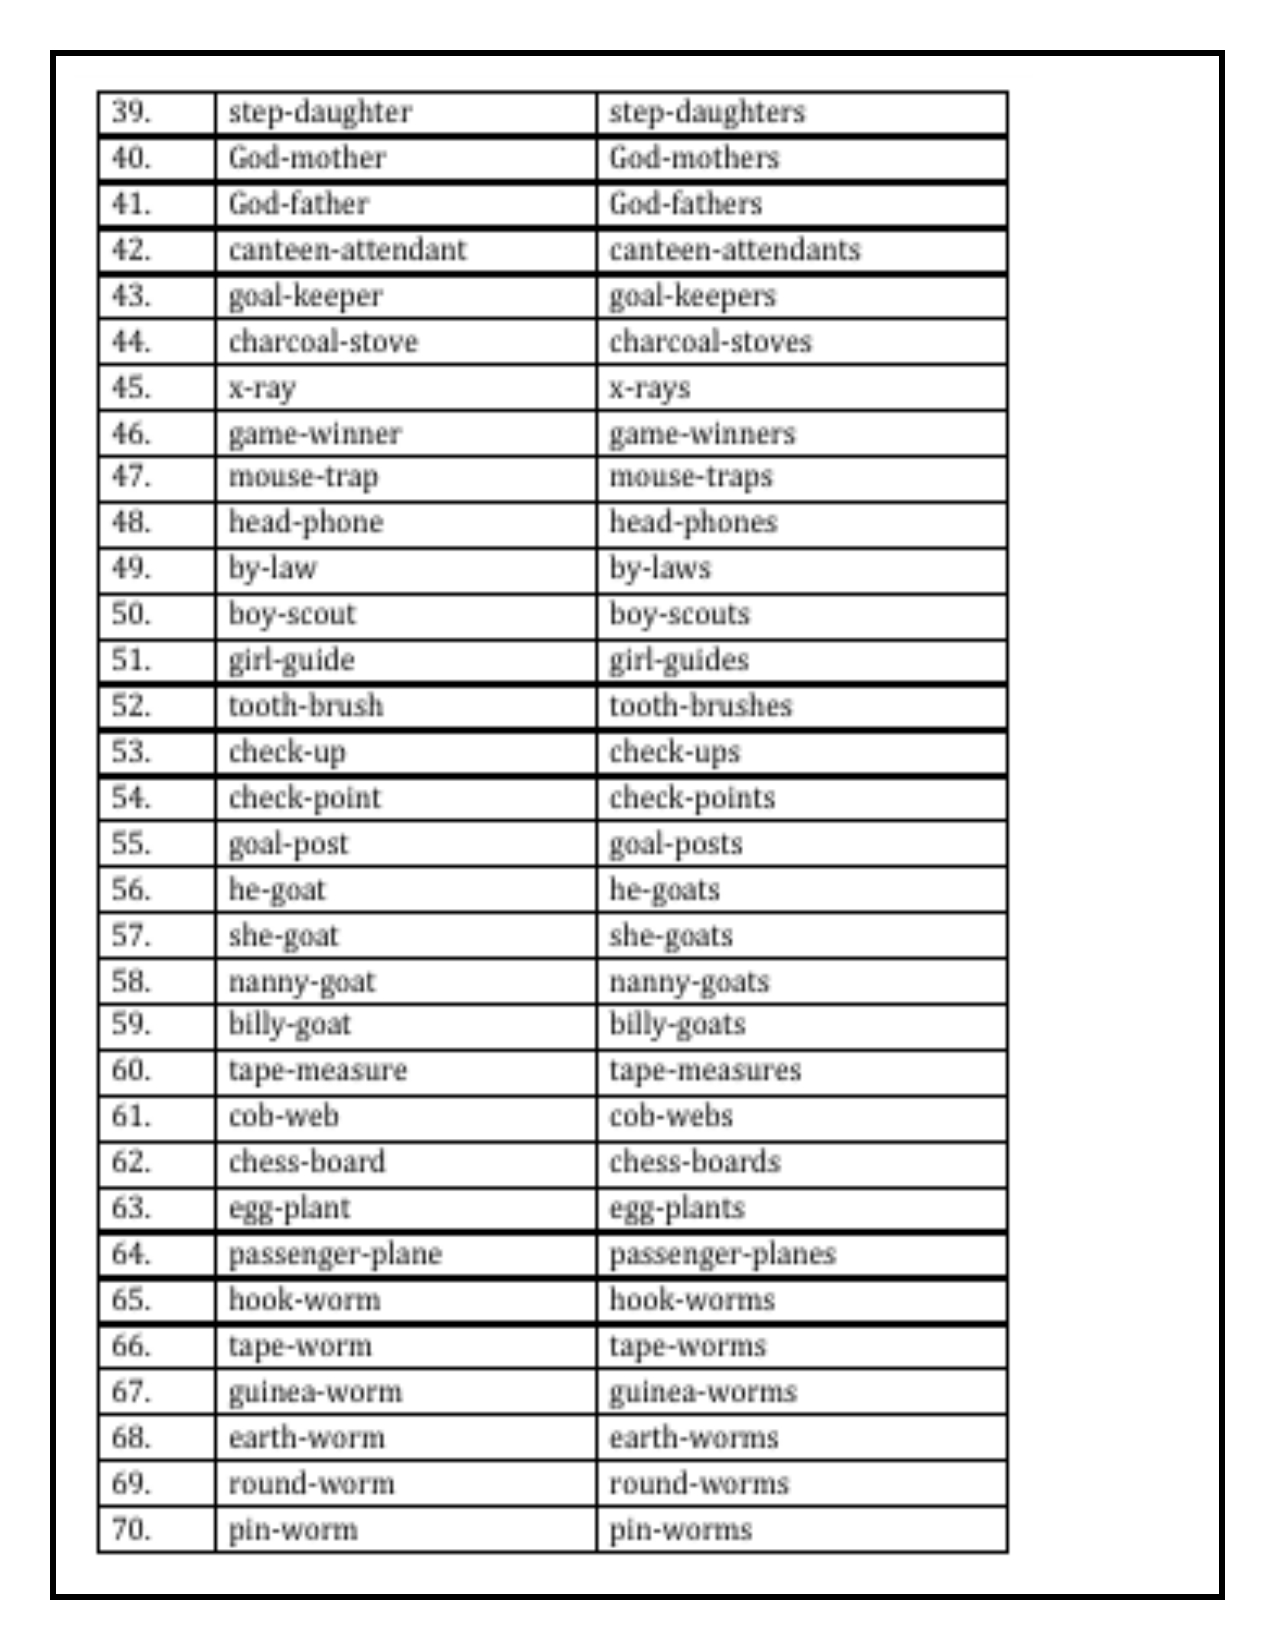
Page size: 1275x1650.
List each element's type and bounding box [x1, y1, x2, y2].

picture [75, 75, 1033, 1576]
